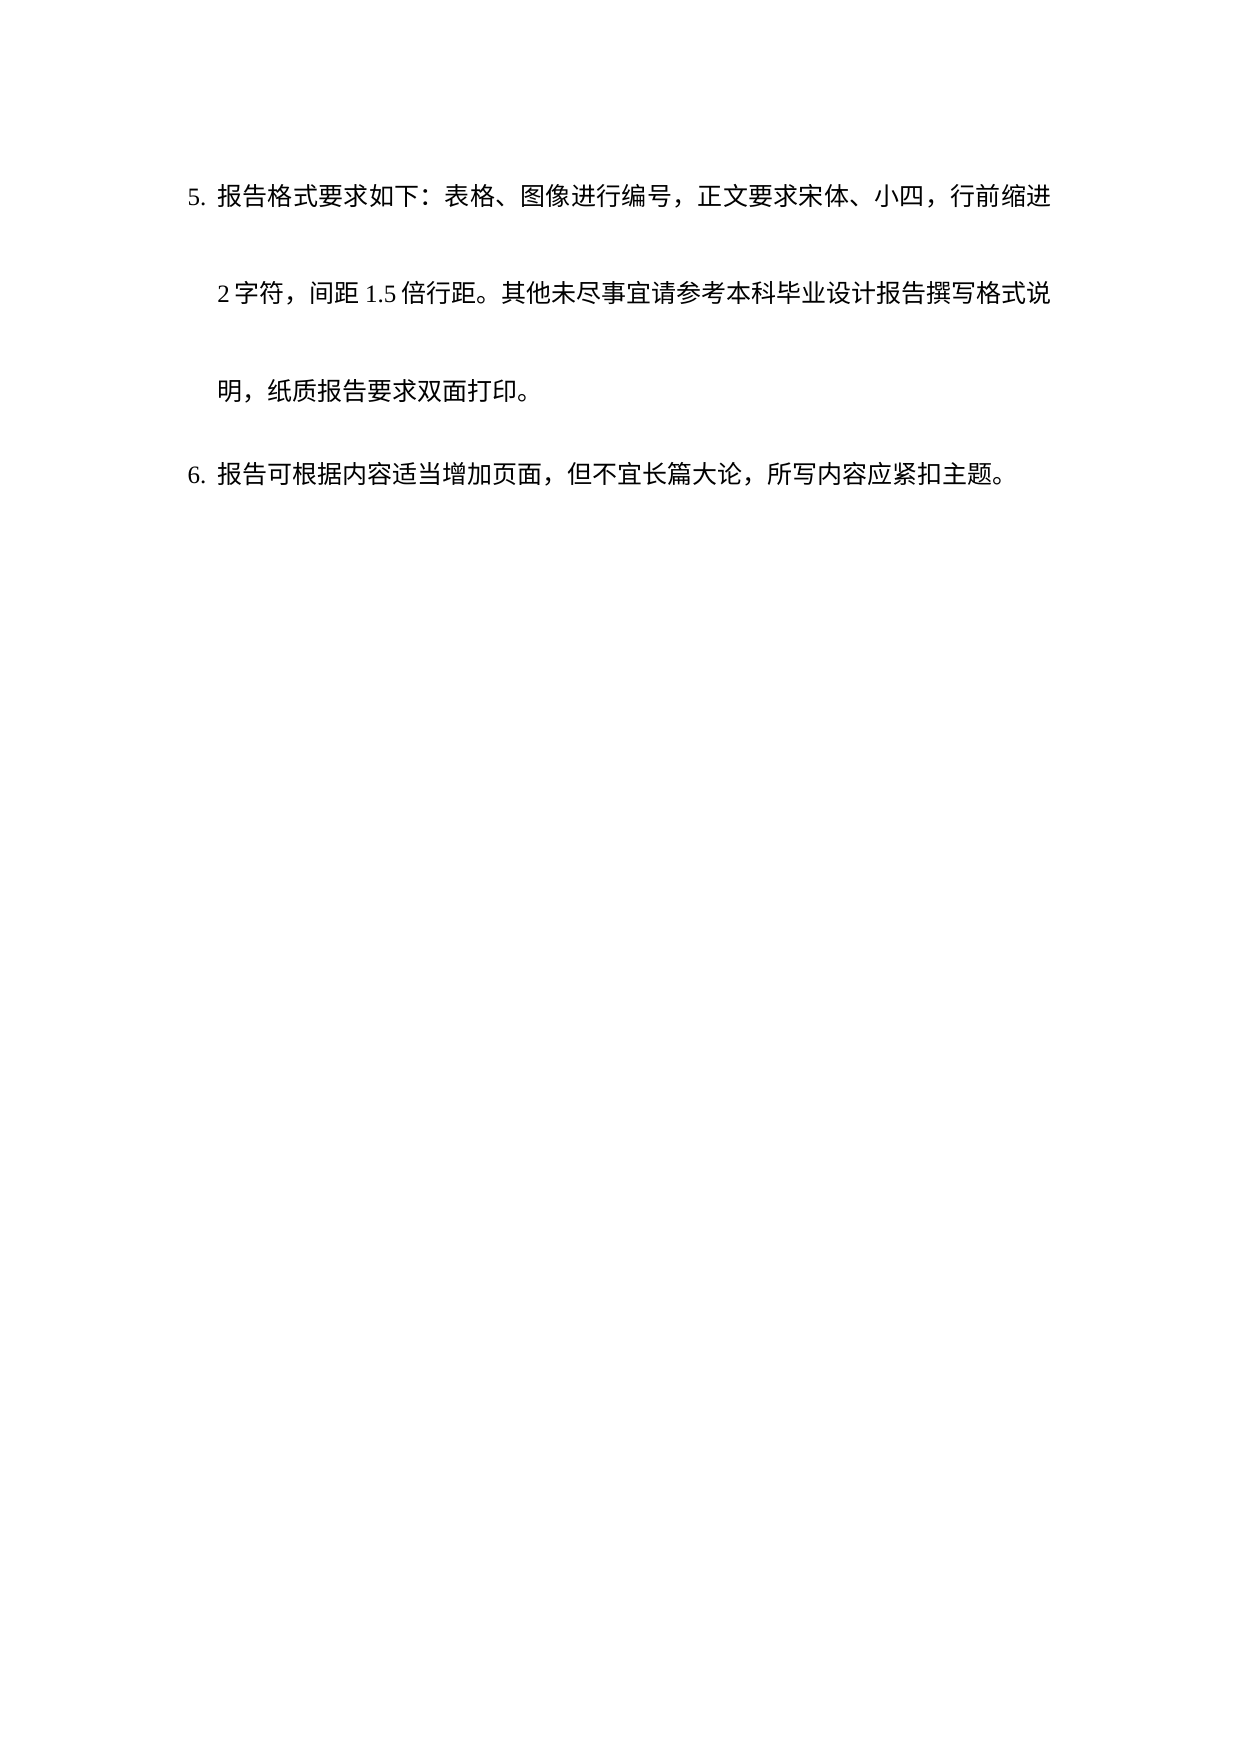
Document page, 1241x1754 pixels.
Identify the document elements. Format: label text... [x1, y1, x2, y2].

list 报告格式要求如下：表格、图像进行编号，正文要求宋体、小四，行前缩进2字符，间距1.5倍行距。其他未尽事宜请参考本科毕业设计报告撰写格式说明，纸质报告要求双面打印。 [187, 162, 1053, 422]
list 报告可根据内容适当增加页面，但不宜长篇大论，所写内容应紧扣主题。 [187, 440, 1053, 505]
